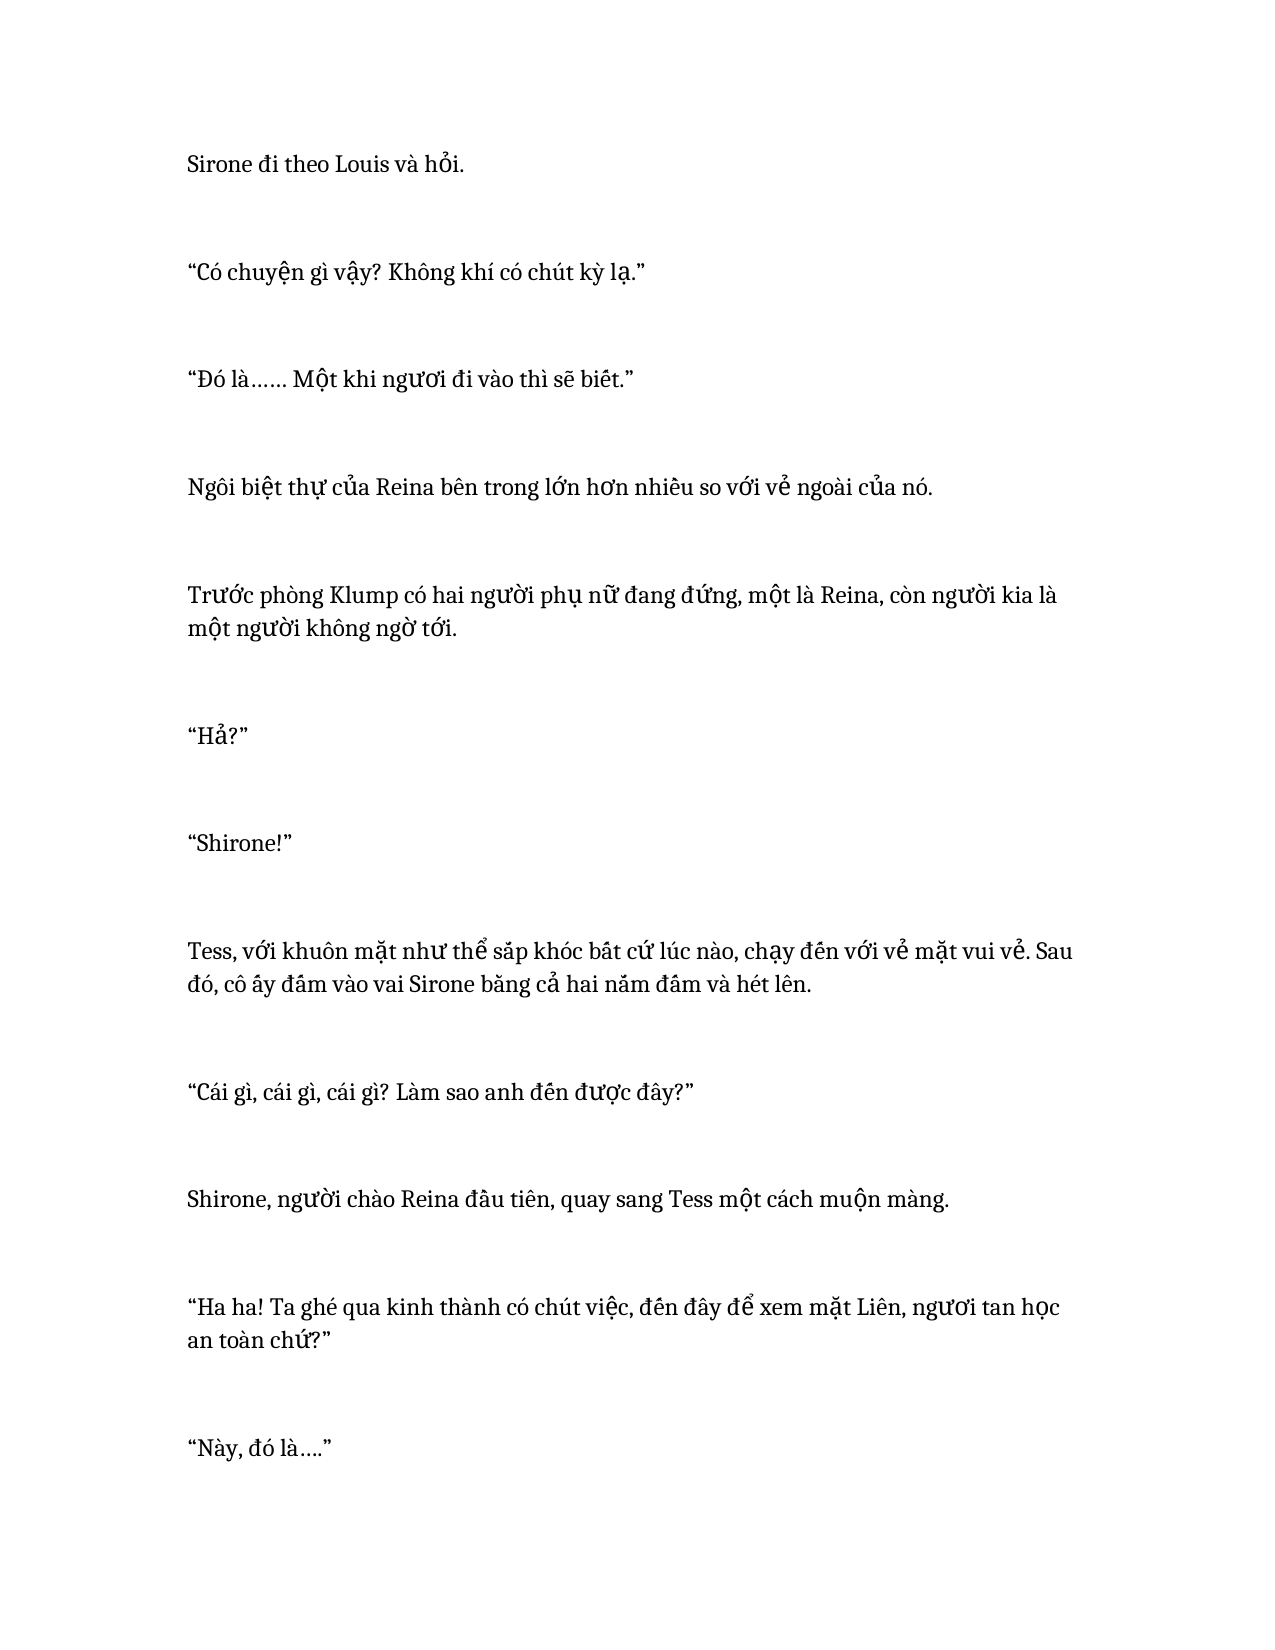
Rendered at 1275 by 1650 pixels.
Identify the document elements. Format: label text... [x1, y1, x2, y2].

text Sirone đi theo Louis và hỏi. [187, 150, 1087, 179]
text “Này, đó là….” [187, 1434, 1087, 1463]
text Shirone, người chào Reina đầu tiên, quay sang Tess một cách muộn màng. [187, 1185, 1087, 1214]
text “Shirone!” [187, 829, 1087, 858]
text “Đó là…… Một khi ngươi đi vào thì sẽ biết.” [187, 365, 1087, 394]
text Tess, với khuôn mặt như thể sắp khóc bất cứ lúc nào, chạy đến với vẻ mặt vui vẻ. Sau đó, cô ấy đấm vào vai Sirone bằng cả hai nắm đấm và hét lên. [187, 937, 1087, 999]
text “Hả?” [187, 722, 1087, 750]
text “Có chuyện gì vậy? Không khí có chút kỳ lạ.” [187, 258, 1087, 286]
text Trước phòng Klump có hai người phụ nữ đang đứng, một là Reina, còn người kia là một người không ngờ tới. [187, 581, 1087, 643]
text “Cái gì, cái gì, cái gì? Làm sao anh đến được đây?” [187, 1078, 1087, 1106]
text “Ha ha! Ta ghé qua kinh thành có chút việc, đến đây để xem mặt Liên, ngươi tan học an toàn chứ?” [187, 1293, 1087, 1355]
text Ngôi biệt thự của Reina bên trong lớn hơn nhiều so với vẻ ngoài của nó. [187, 473, 1087, 502]
